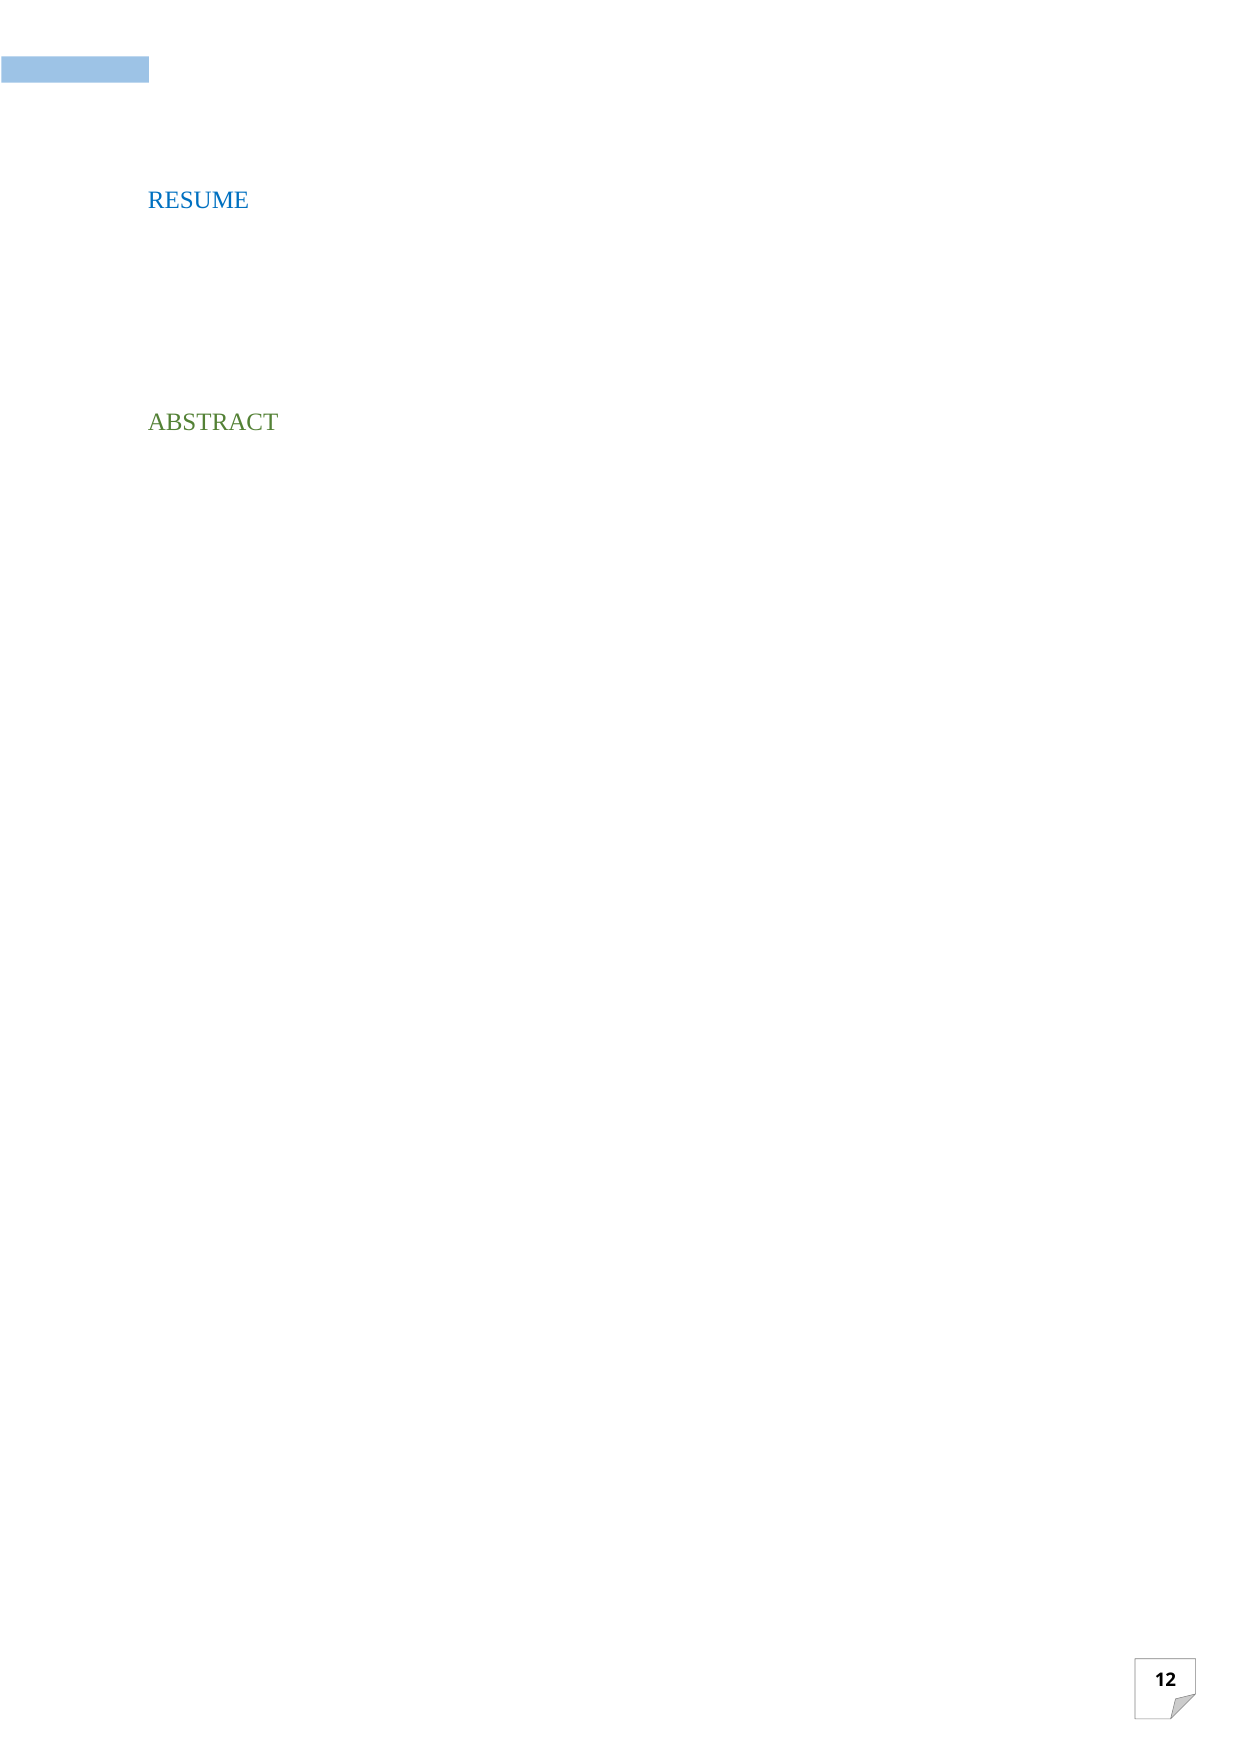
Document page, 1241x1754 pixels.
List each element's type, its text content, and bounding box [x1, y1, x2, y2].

subtitle ABSTRACT [148, 407, 1093, 436]
subtitle RESUME [148, 185, 1093, 214]
